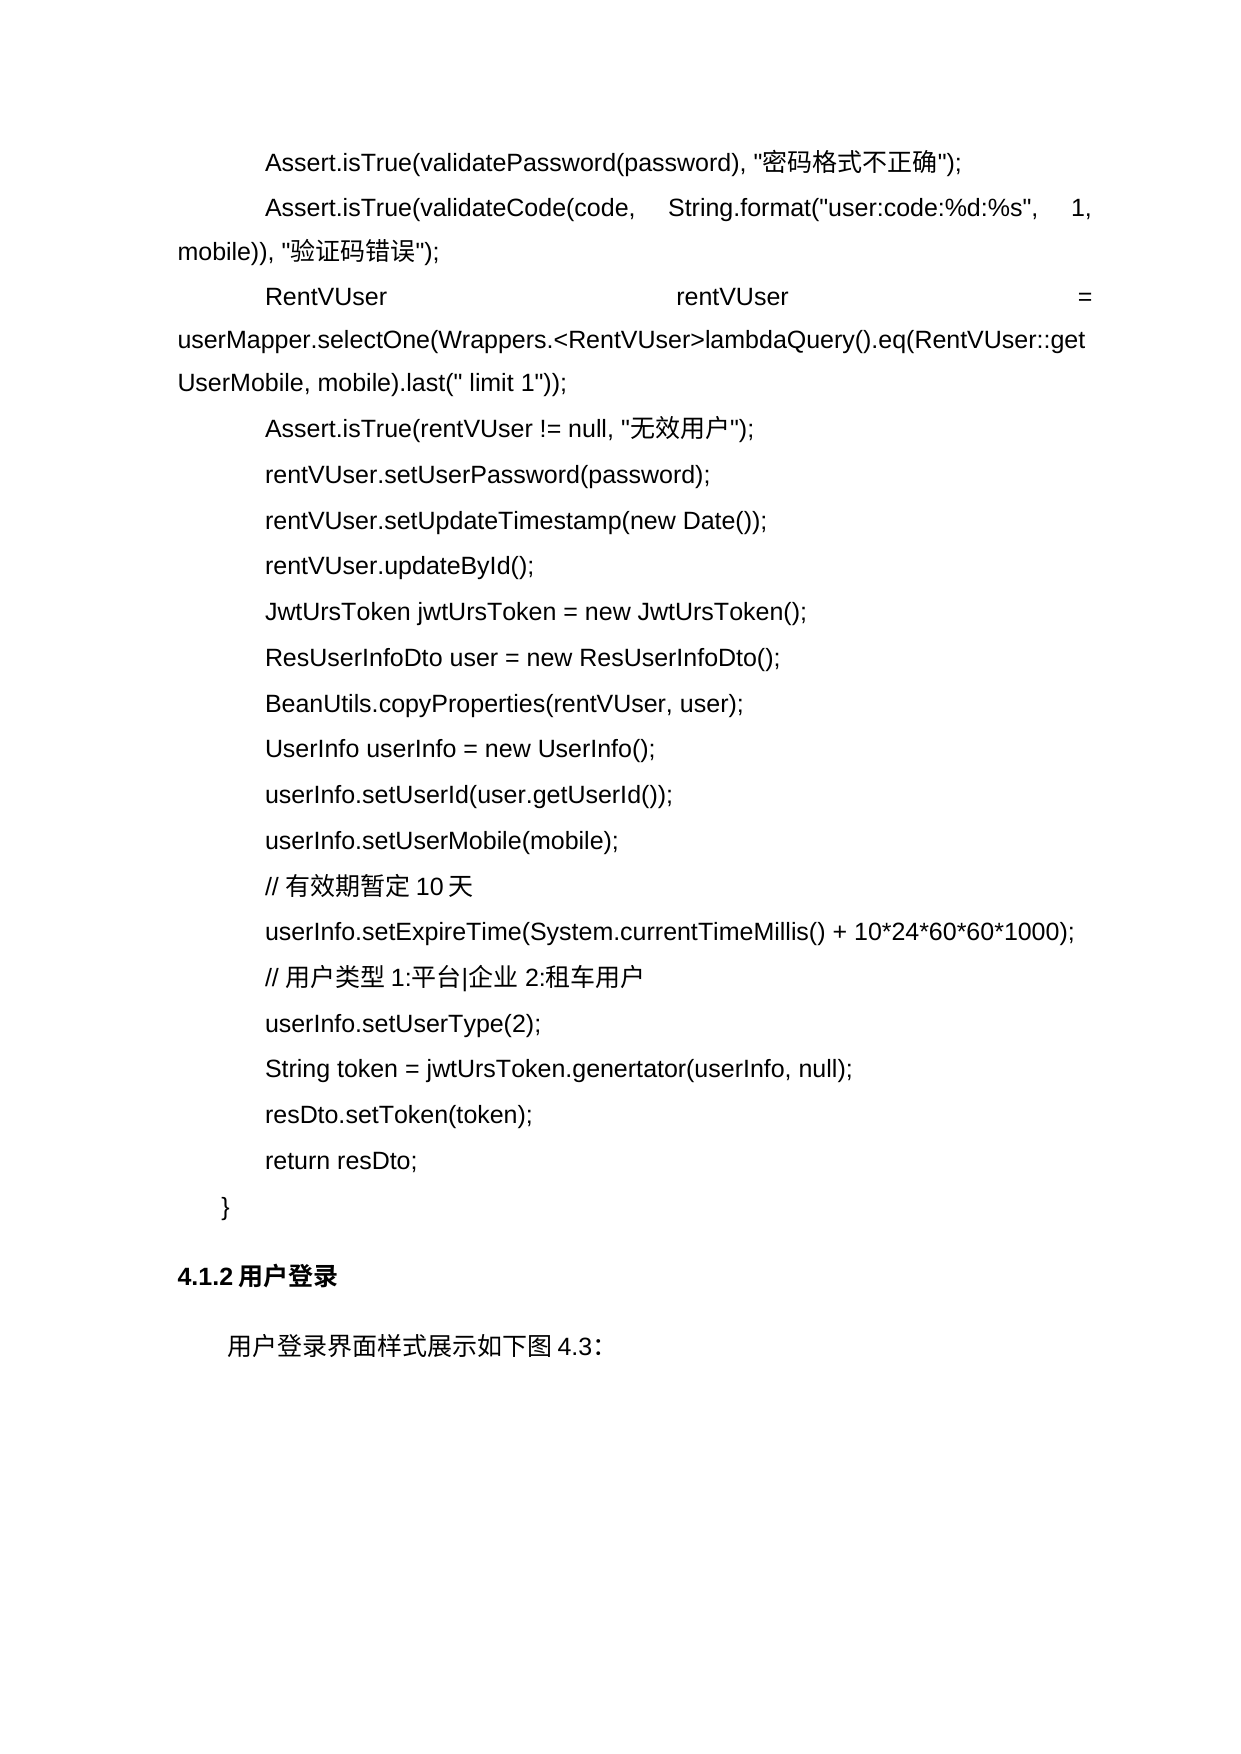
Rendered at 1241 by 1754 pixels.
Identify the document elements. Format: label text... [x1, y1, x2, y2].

text // 有效期暂定10天 [177, 871, 1093, 900]
text userInfo.setExpireTime(System.currentTimeMillis() + 10*24*60*60*1000); [177, 917, 1093, 946]
text UserInfo userInfo = new UserInfo(); [177, 734, 1093, 763]
text return resDto; [177, 1146, 1093, 1174]
text RentVUser rentVUser = userMapper.selectOne(Wrappers.<RentVUser>lambdaQuery().eq(RentVUser::getUserMobile, mobile).last(" limit 1")); [177, 282, 1093, 397]
text Assert.isTrue(rentVUser != null, "无效用户"); [177, 414, 1093, 443]
text userInfo.setUserMobile(mobile); [177, 826, 1093, 854]
text rentVUser.setUpdateTimestamp(new Date()); [177, 506, 1093, 534]
text userInfo.setUserId(user.getUserId()); [177, 780, 1093, 809]
text resDto.setToken(token); [177, 1100, 1093, 1129]
text 用户登录界面样式展示如下图4.3： [177, 1332, 1093, 1361]
text // 用户类型1:平台|企业 2:租车用户 [177, 963, 1093, 992]
text BeanUtils.copyProperties(rentVUser, user); [177, 688, 1093, 717]
text Assert.isTrue(validateCode(code, String.format("user:code:%d:%s", 1, mobile)), "验证码错误"); [177, 193, 1093, 265]
text rentVUser.updateById(); [177, 551, 1093, 580]
text ResUserInfoDto user = new ResUserInfoDto(); [177, 643, 1093, 672]
text String token = jwtUrsToken.genertator(userInfo, null); [177, 1054, 1093, 1083]
text JwtUrsToken jwtUrsToken = new JwtUrsToken(); [177, 597, 1093, 626]
subtitle 4.1.2用户登录 [177, 1262, 1093, 1291]
text userInfo.setUserType(2); [177, 1009, 1093, 1037]
text rentVUser.setUserPassword(password); [177, 460, 1093, 489]
text Assert.isTrue(validatePassword(password), "密码格式不正确"); [177, 148, 1093, 176]
text } [177, 1192, 1093, 1220]
